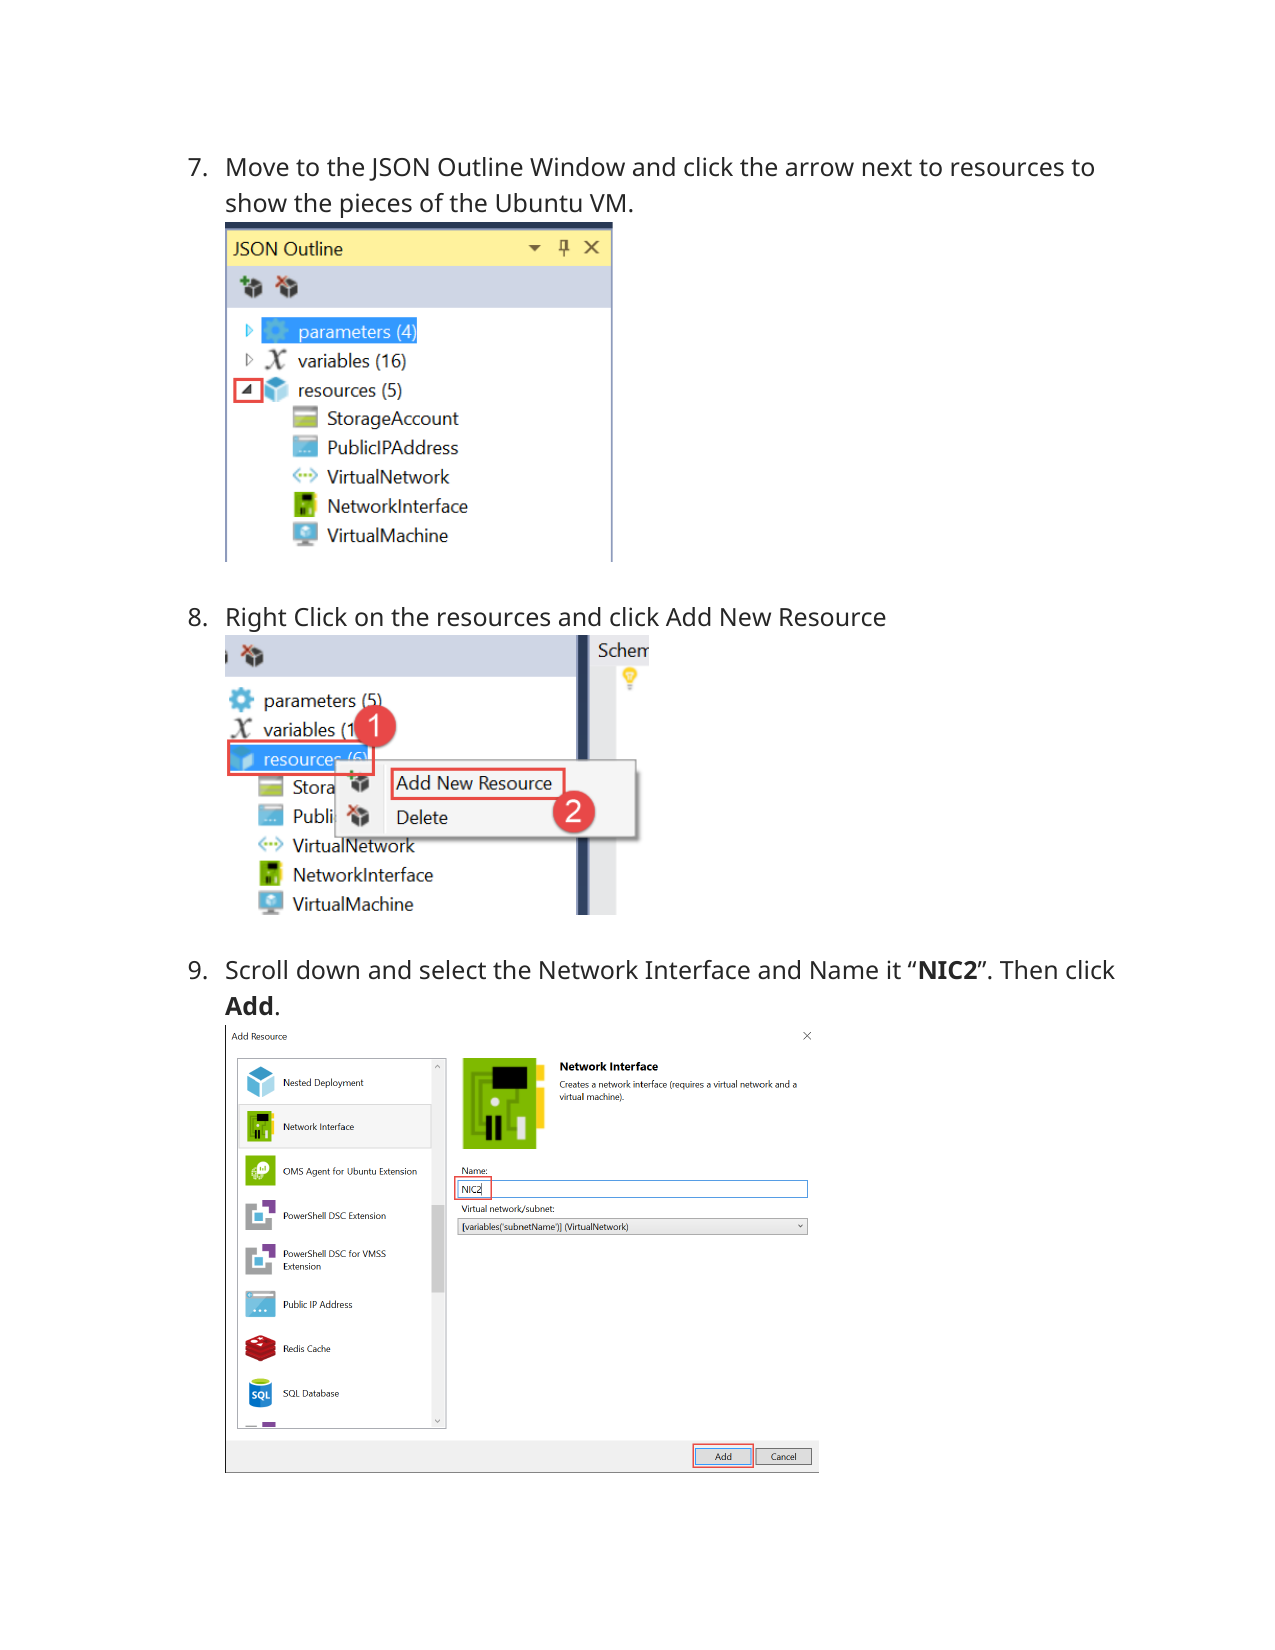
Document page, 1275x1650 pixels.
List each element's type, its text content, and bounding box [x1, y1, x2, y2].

list Scroll down and select the Network Interface and Name it “NIC2”. Then click Add. [187, 953, 1125, 1023]
picture [225, 1025, 819, 1473]
picture [225, 635, 649, 915]
list Move to the JSON Outline Window and click the arrow next to resources to show the pieces of the Ubuntu VM. [187, 150, 1125, 220]
list Right Click on the resources and click Add New Resource [187, 600, 1125, 634]
picture [225, 222, 613, 562]
